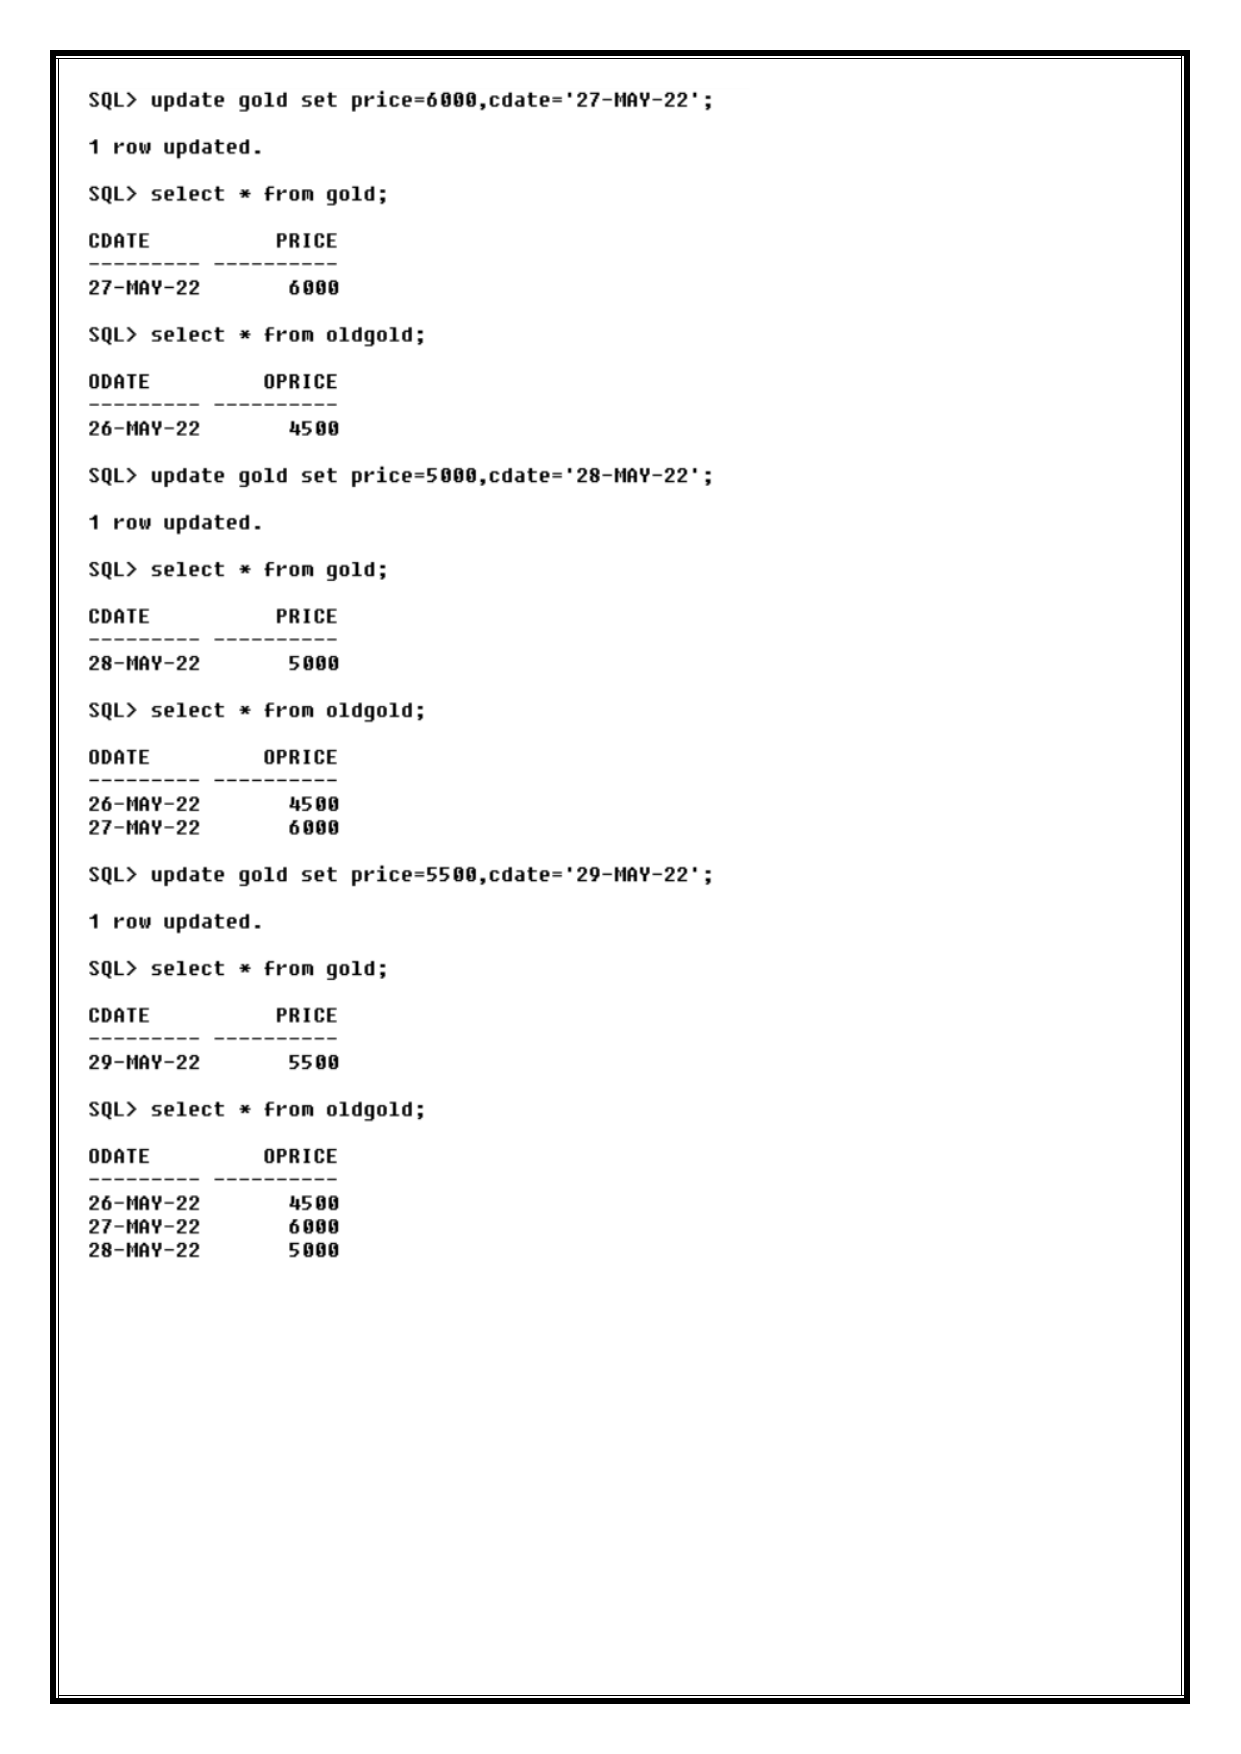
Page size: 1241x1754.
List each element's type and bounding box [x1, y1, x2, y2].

picture [88, 88, 750, 1273]
